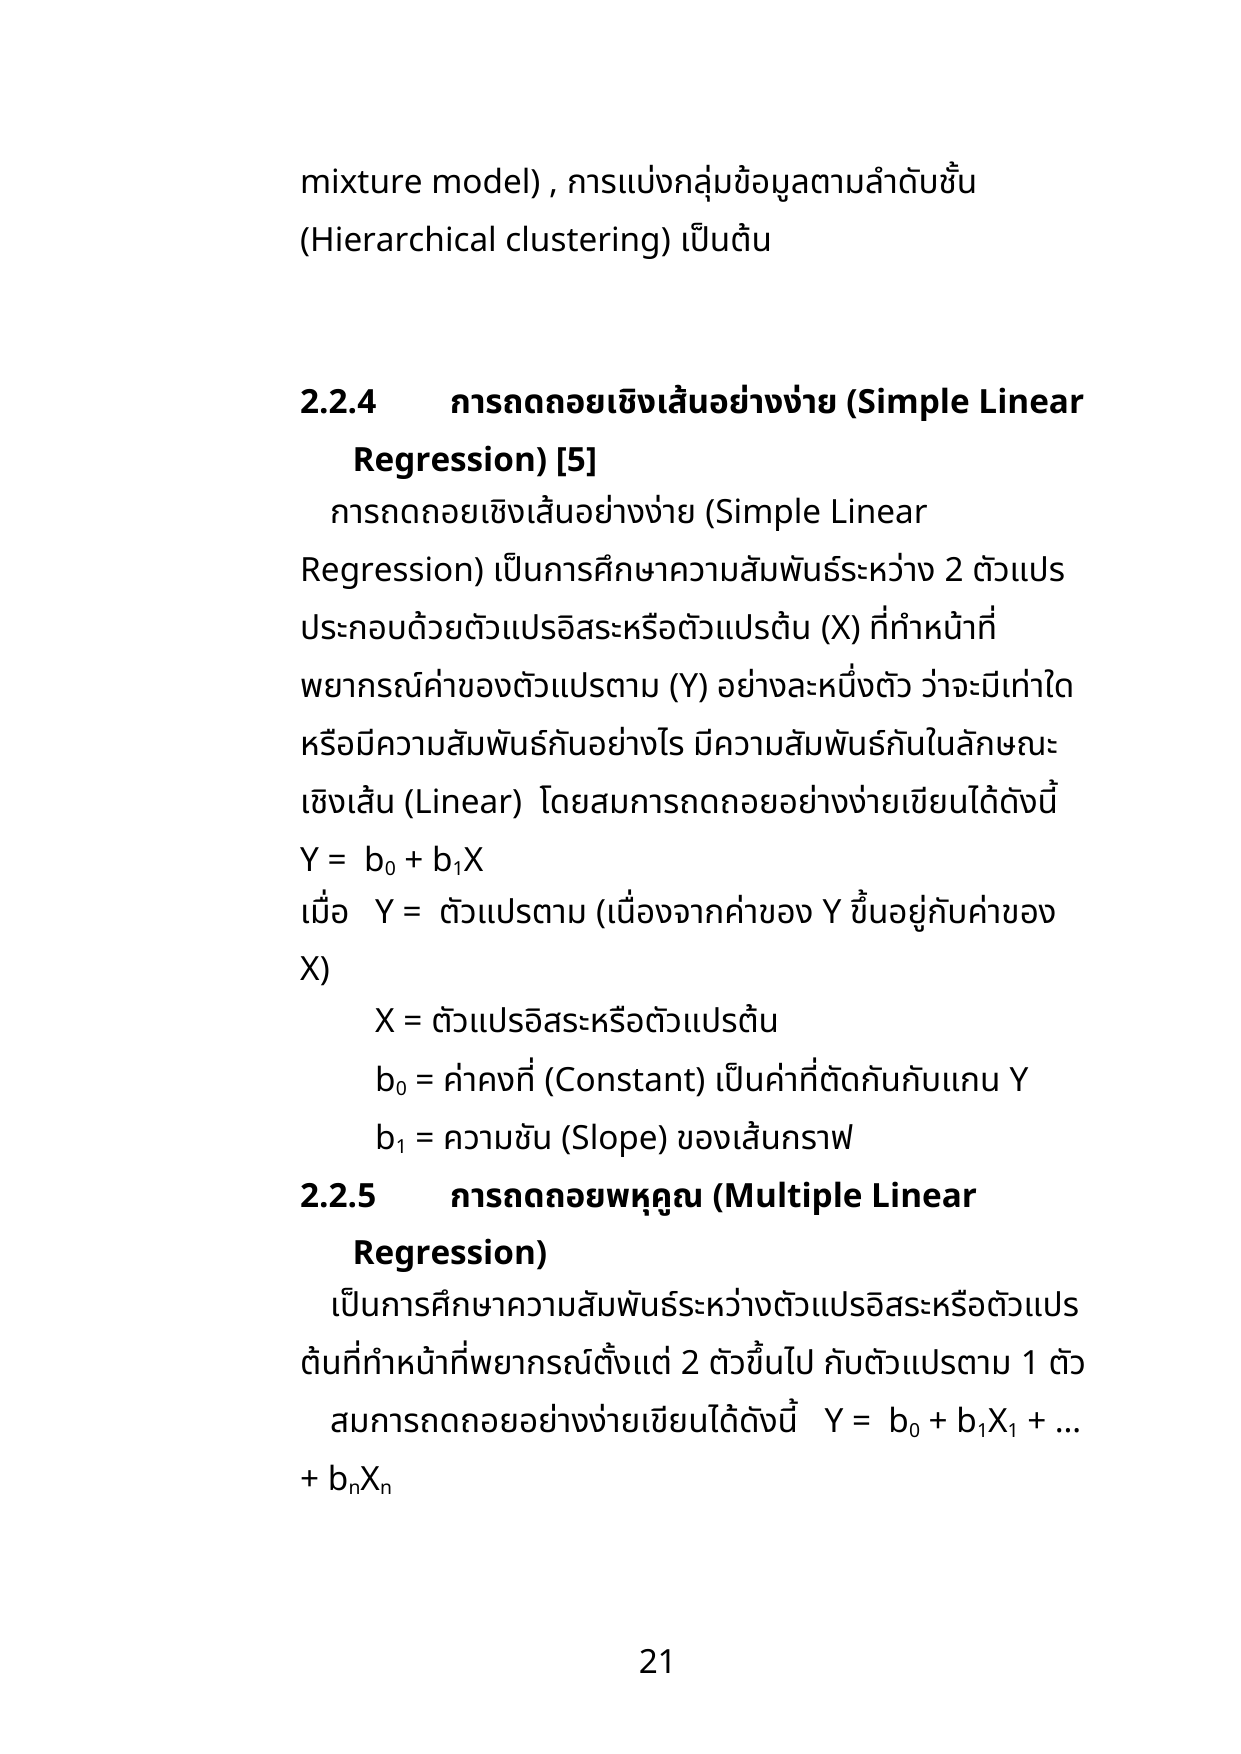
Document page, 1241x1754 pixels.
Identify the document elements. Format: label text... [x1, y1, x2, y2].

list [300, 157, 1090, 266]
list X = ตัวแปรอิสระหรือตัวแปรต้น [300, 997, 1090, 1048]
list สมการถดถอยอย่างง่ายเขียนได้ดังนี้ Y = b0 + b1X1 + … + bnXn [300, 1397, 1090, 1500]
list เป็นการศึกษาความสัมพันธ์ระหว่างตัวแปรอิสระหรือตัวแปรต้นที่ทำหน้าที่พยากรณ์ตั้งแต่ 2 ตัวขึ้นไป กับตัวแปรตาม 1 ตัว [300, 1281, 1090, 1390]
list การถดถอยเชิงเส้นอย่างง่าย (Simple Linear Regression) เป็นการศึกษาความสัมพันธ์ระหว่าง 2 ตัวแปร ประกอบด้วยตัวแปรอิสระหรือตัวแปรต้น (X) ที่ทำหน้าที่พยากรณ์ค่าของตัวแปรตาม (Y) อย่างละหนึ่งตัว ว่าจะมีเท่าใดหรือมีความสัมพันธ์กันอย่างไร มีความสัมพันธ์กันในลักษณะเชิงเส้น (Linear) โดยสมการถดถอยอย่างง่ายเขียนได้ดังนี้ Y = b0 + b1X [300, 488, 1090, 881]
list b1 = ความชัน (Slope) ของเส้นกราฟ [300, 1113, 1090, 1164]
list การถดถอยพหุคูณ (Multiple Linear Regression) [300, 1172, 1090, 1274]
list b0 = ค่าคงที่ (Constant) เป็นค่าที่ตัดกันกับแกน Y [300, 1055, 1090, 1106]
list เมื่อ Y = ตัวแปรตาม (เนื่องจากค่าของ Y ขึ้นอยู่กับค่าของ X) [300, 888, 1090, 991]
list การถดถอยเชิงเส้นอย่างง่าย (Simple Linear Regression) [5] [300, 378, 1090, 481]
